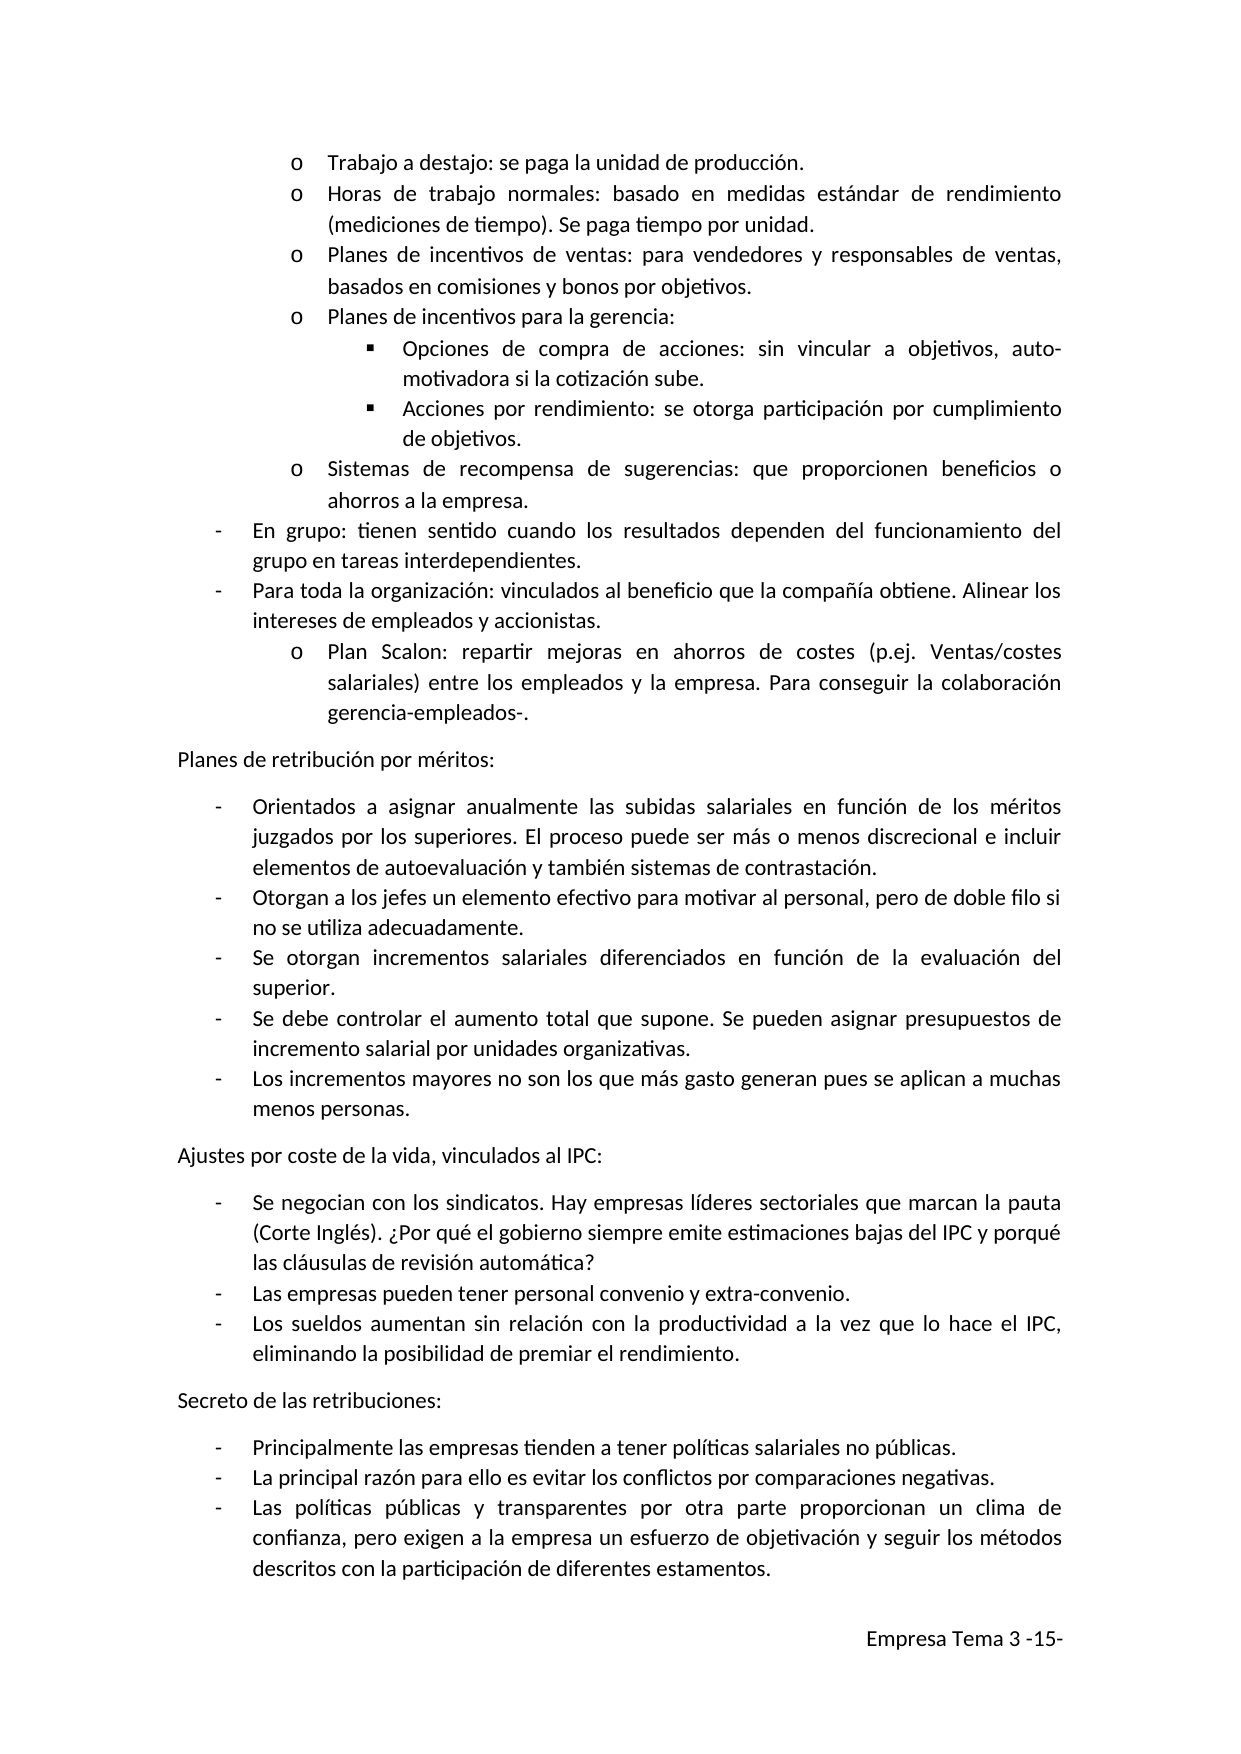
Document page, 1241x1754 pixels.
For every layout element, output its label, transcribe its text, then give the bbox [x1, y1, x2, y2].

list Opciones de compra de acciones: sin vincular a objetivos, auto-motivadora si la cotización sube. [365, 334, 1063, 392]
list Se otorgan incrementos salariales diferenciados en función de la evaluación del superior. [215, 943, 1063, 1001]
list Planes de incentivos para la gerencia: [290, 302, 1063, 331]
list Las políticas públicas y transparentes por otra parte proporcionan un clima de confianza, pero exigen a la empresa un esfuerzo de objetivación y seguir los métodos descritos con la participación de diferentes estamentos. [215, 1493, 1063, 1582]
text Ajustes por coste de la vida, vinculados al IPC: [177, 1141, 1063, 1169]
list Horas de trabajo normales: basado en medidas estándar de rendimiento (mediciones de tiempo). Se paga tiempo por unidad. [290, 179, 1063, 238]
list Para toda la organización: vinculados al beneficio que la compañía obtiene. Alinear los intereses de empleados y accionistas. [215, 576, 1063, 635]
list Acciones por rendimiento: se otorga participación por cumplimiento de objetivos. [365, 394, 1063, 452]
list La principal razón para ello es evitar los conflictos por comparaciones negativas. [215, 1463, 1063, 1491]
list Se negocian con los sindicatos. Hay empresas líderes sectoriales que marcan la pauta (Corte Inglés). ¿Por qué el gobierno siempre emite estimaciones bajas del IPC y porqué las cláusulas de revisión automática? [215, 1188, 1063, 1276]
list Planes de incentivos de ventas: para vendedores y responsables de ventas, basados en comisiones y bonos por objetivos. [290, 241, 1063, 300]
list Principalmente las empresas tienden a tener políticas salariales no públicas. [215, 1433, 1063, 1461]
list Sistemas de recompensa de sugerencias: que proporcionen beneficios o ahorros a la empresa. [290, 454, 1063, 514]
list Trabajo a destajo: se paga la unidad de producción. [290, 148, 1063, 177]
list En grupo: tienen sentido cuando los resultados dependen del funcionamiento del grupo en tareas interdependientes. [215, 516, 1063, 574]
list Se debe controlar el aumento total que supone. Se pueden asignar presupuestos de incremento salarial por unidades organizativas. [215, 1004, 1063, 1062]
list Los incrementos mayores no son los que más gasto generan pues se aplican a muchas menos personas. [215, 1064, 1063, 1122]
list Las empresas pueden tener personal convenio y extra-convenio. [215, 1279, 1063, 1307]
list Los sueldos aumentan sin relación con la productividad a la vez que lo hace el IPC, eliminando la posibilidad de premiar el rendimiento. [215, 1309, 1063, 1367]
list Otorgan a los jefes un elemento efectivo para motivar al personal, pero de doble filo si no se utiliza adecuadamente. [215, 883, 1063, 941]
text Planes de retribución por méritos: [177, 745, 1063, 773]
list Orientados a asignar anualmente las subidas salariales en función de los méritos juzgados por los superiores. El proceso puede ser más o menos discrecional e incluir elementos de autoevaluación y también sistemas de contrastación. [215, 792, 1063, 881]
text Secreto de las retribuciones: [177, 1386, 1063, 1414]
list Plan Scalon: repartir mejoras en ahorros de costes (p.ej. Ventas/costes salariales) entre los empleados y la empresa. Para conseguir la colaboración gerencia-empleados-. [290, 637, 1063, 726]
